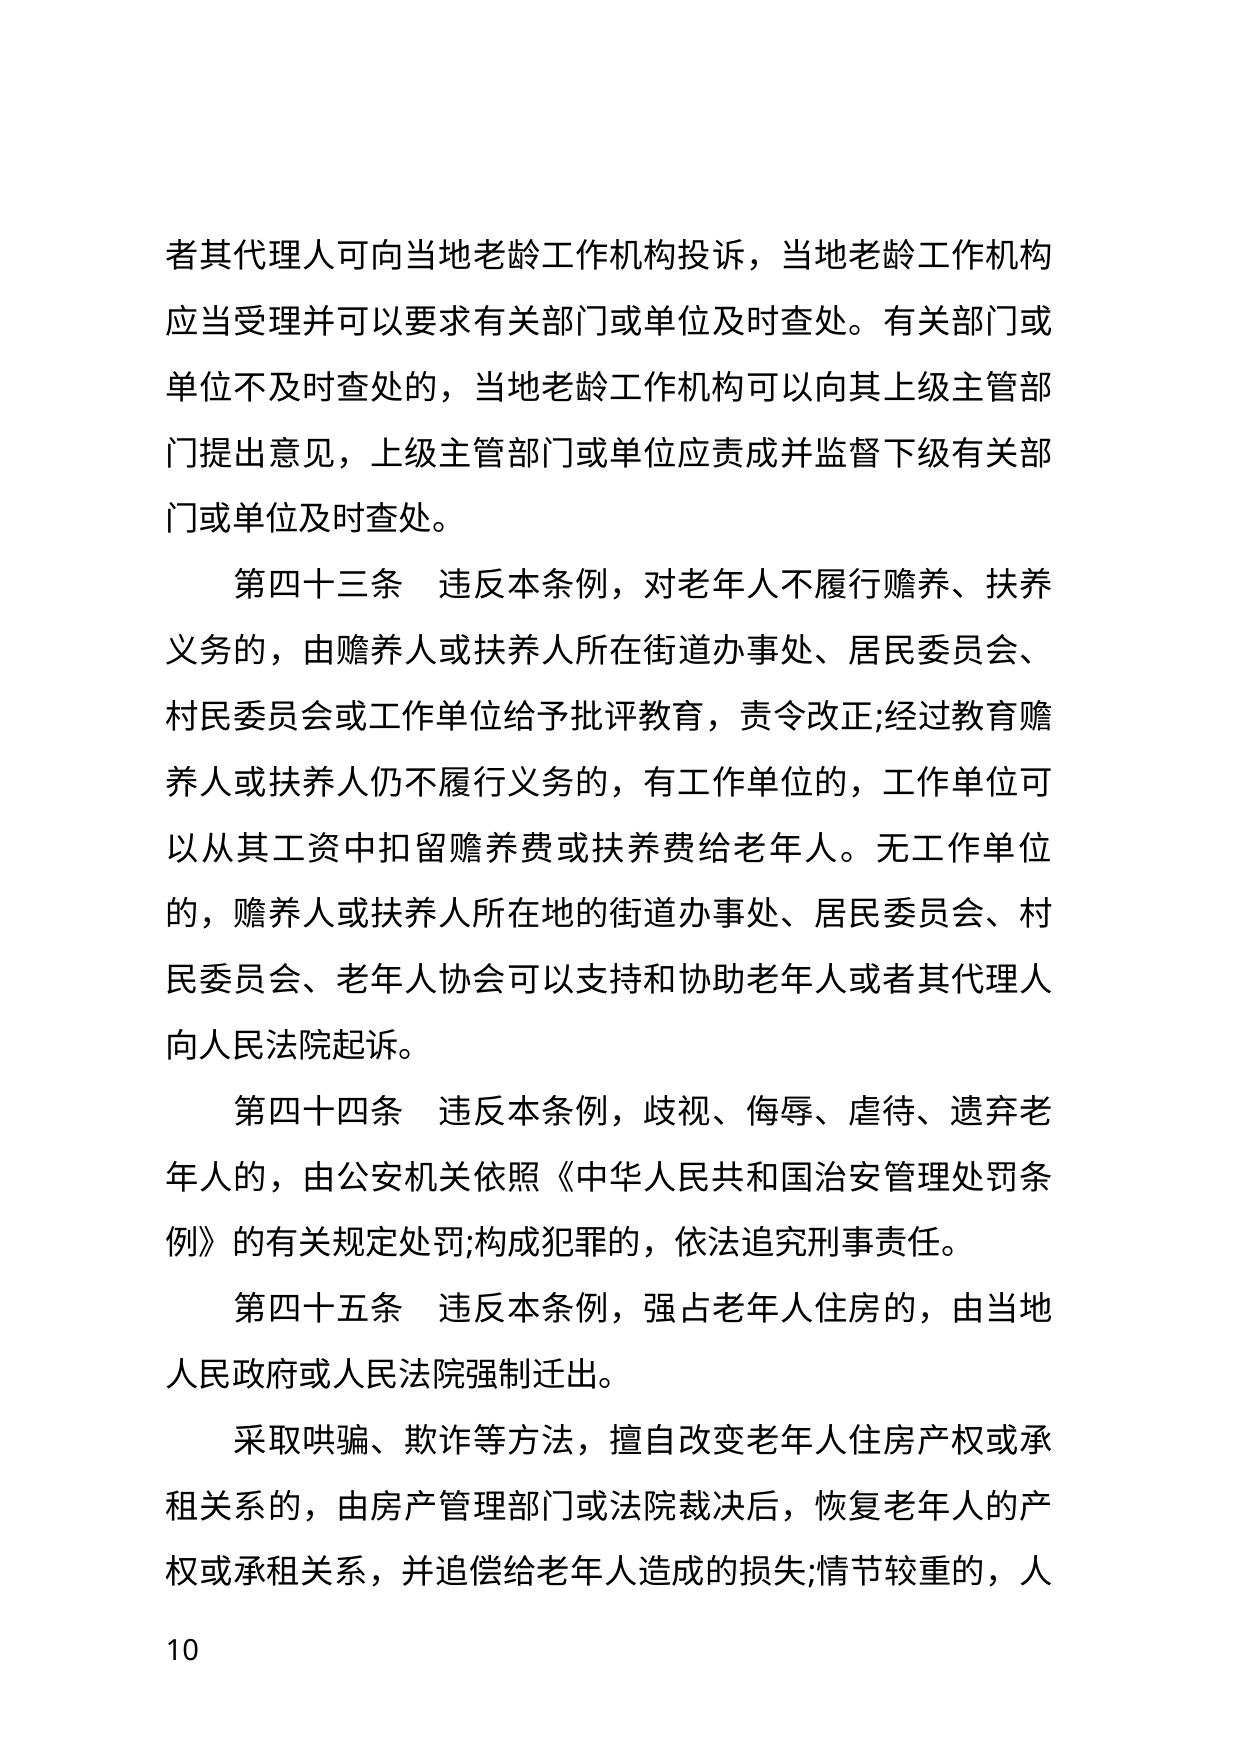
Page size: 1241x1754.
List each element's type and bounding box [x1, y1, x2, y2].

list [165, 220, 1053, 1602]
